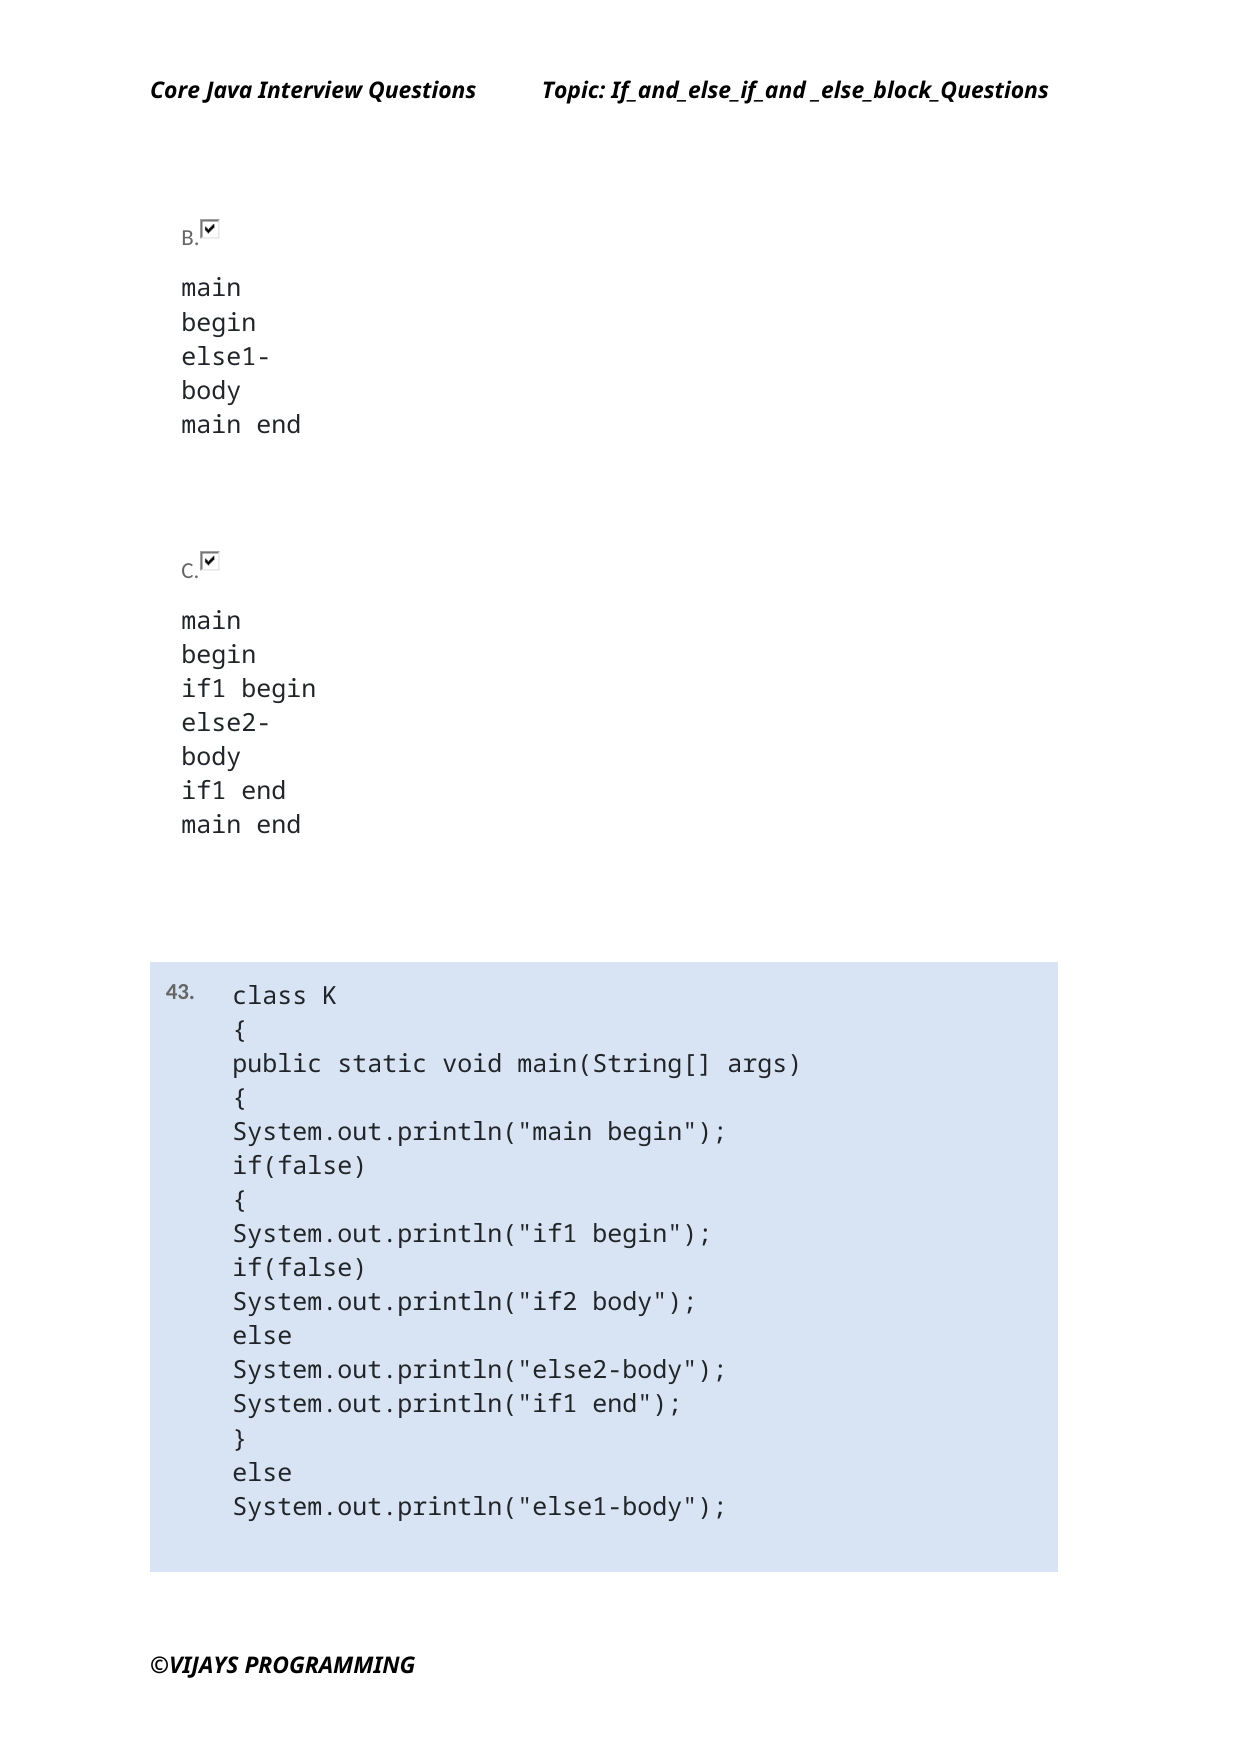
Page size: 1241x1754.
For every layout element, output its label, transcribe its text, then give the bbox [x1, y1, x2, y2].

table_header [216, 962, 1058, 1572]
table_cell [150, 150, 1090, 962]
table_header 43. [150, 962, 216, 1572]
